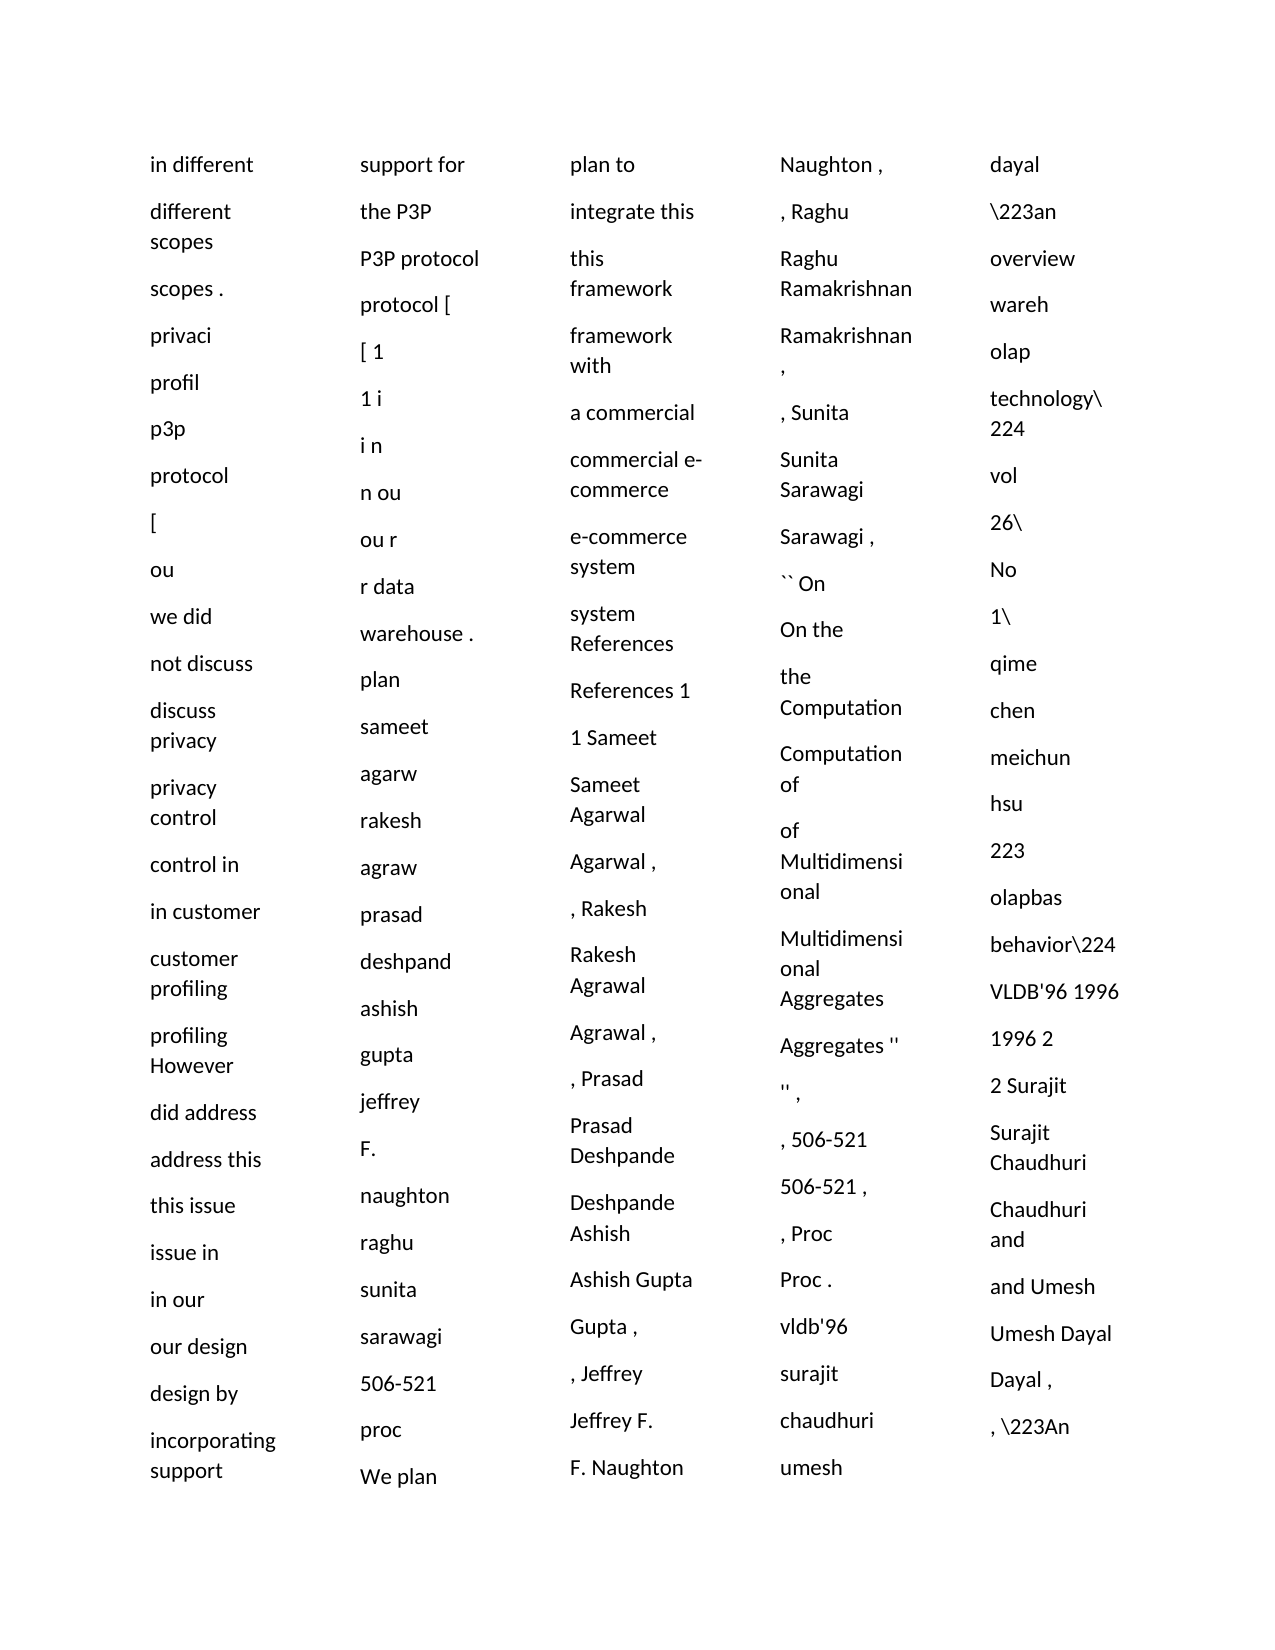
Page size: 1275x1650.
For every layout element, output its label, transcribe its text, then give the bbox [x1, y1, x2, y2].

text VLDB'96 1996 [990, 977, 1125, 1005]
text 26\ [990, 508, 1125, 536]
text Prasad Deshpande [570, 1111, 705, 1170]
text 223 [990, 836, 1125, 864]
text p3p [150, 414, 285, 443]
text References 1 [570, 676, 705, 704]
text privacy control [150, 773, 285, 831]
text this framework [570, 244, 705, 302]
text , Prasad [570, 1064, 705, 1093]
text surajit [780, 1359, 915, 1387]
text the Computation [780, 662, 915, 721]
text this issue [150, 1192, 285, 1220]
text deshpand [360, 947, 495, 975]
text profiling However [150, 1021, 285, 1079]
text Umesh Dayal [990, 1319, 1125, 1347]
text system References [570, 599, 705, 657]
text qime [990, 649, 1125, 677]
text ou r [360, 525, 495, 553]
text naughton [360, 1181, 495, 1209]
text profil [150, 368, 285, 396]
text a commercial [570, 398, 705, 426]
text scopes . [150, 274, 285, 302]
text customer profiling [150, 944, 285, 1002]
text address this [150, 1145, 285, 1173]
text '' , [780, 1078, 915, 1106]
text No [990, 555, 1125, 583]
text sunita [360, 1275, 495, 1303]
text ou [150, 555, 285, 583]
text the P3P [360, 197, 495, 225]
text prasad [360, 900, 495, 928]
text sameet [360, 712, 495, 741]
text integrate this [570, 197, 705, 225]
text meichun [990, 743, 1125, 771]
text 2 Surajit [990, 1071, 1125, 1099]
text Rakesh Agrawal [570, 941, 705, 999]
text design by [150, 1379, 285, 1407]
text olapbas [990, 883, 1125, 911]
text Sunita Sarawagi [780, 445, 915, 503]
text On the [780, 616, 915, 644]
text , Rakesh [570, 894, 705, 922]
text Aggregates '' [780, 1031, 915, 1059]
text framework with [570, 321, 705, 379]
text sarawagi [360, 1322, 495, 1350]
text , Jeffrey [570, 1359, 705, 1387]
text 506-521 [360, 1369, 495, 1397]
text control in [150, 850, 285, 878]
text plan to [570, 150, 705, 178]
text different scopes [150, 197, 285, 255]
text Ashish Gupta [570, 1266, 705, 1294]
text discuss privacy [150, 696, 285, 754]
text protocol [ [360, 291, 495, 319]
text Computation of [780, 739, 915, 798]
text chen [990, 696, 1125, 724]
text behavior\224 [990, 930, 1125, 958]
text dayal [990, 150, 1125, 178]
text Ramakrishnan , [780, 321, 915, 379]
text F. [360, 1134, 495, 1162]
text , Sunita [780, 398, 915, 426]
text agraw [360, 853, 495, 881]
text [ 1 [360, 337, 495, 366]
text of Multidimensional [780, 817, 915, 905]
text technology\224 [990, 384, 1125, 443]
text issue in [150, 1238, 285, 1267]
text Naughton , [780, 150, 915, 178]
text r data [360, 572, 495, 600]
text jeffrey [360, 1087, 495, 1116]
text raghu [360, 1228, 495, 1256]
text n ou [360, 478, 495, 506]
text our design [150, 1332, 285, 1360]
text in our [150, 1285, 285, 1313]
text , 506-521 [780, 1125, 915, 1153]
text gupta [360, 1041, 495, 1069]
text \223an [990, 197, 1125, 225]
text We plan [360, 1462, 495, 1491]
text hsu [990, 789, 1125, 818]
text Chaudhuri and [990, 1195, 1125, 1253]
text wareh [990, 291, 1125, 319]
text warehouse . [360, 619, 495, 647]
text 1996 2 [990, 1024, 1125, 1052]
text Agarwal , [570, 847, 705, 875]
text 1 i [360, 384, 495, 412]
text Agrawal , [570, 1018, 705, 1046]
text 1\ [990, 602, 1125, 630]
text , \223An [990, 1412, 1125, 1441]
text Dayal , [990, 1366, 1125, 1394]
text Deshpande Ashish [570, 1188, 705, 1247]
text e-commerce system [570, 522, 705, 580]
text P3P protocol [360, 244, 495, 272]
text ashish [360, 994, 495, 1022]
text Raghu Ramakrishnan [780, 244, 915, 302]
text Sarawagi , [780, 522, 915, 550]
text F. Naughton [570, 1453, 705, 1481]
text Sameet Agarwal [570, 770, 705, 828]
text , Proc [780, 1219, 915, 1247]
text chaudhuri [780, 1406, 915, 1434]
text vldb'96 [780, 1312, 915, 1341]
text overview [990, 244, 1125, 272]
text olap [990, 337, 1125, 366]
text in different [150, 150, 285, 178]
text not discuss [150, 649, 285, 677]
text umesh [780, 1453, 915, 1481]
text protocol [150, 461, 285, 489]
text , Raghu [780, 197, 915, 225]
text 506-521 , [780, 1172, 915, 1200]
text [ [150, 508, 285, 536]
text plan [360, 666, 495, 694]
text we did [150, 602, 285, 630]
text commercial e-commerce [570, 445, 705, 503]
text and Umesh [990, 1272, 1125, 1300]
text i n [360, 431, 495, 459]
text 1 Sameet [570, 723, 705, 751]
text in customer [150, 897, 285, 925]
text Jeffrey F. [570, 1406, 705, 1434]
text proc [360, 1416, 495, 1444]
text vol [990, 461, 1125, 489]
text incorporating support [150, 1426, 285, 1484]
text Proc . [780, 1266, 915, 1294]
text agarw [360, 759, 495, 787]
text did address [150, 1098, 285, 1126]
text rakesh [360, 806, 495, 834]
text `` On [780, 569, 915, 597]
text support for [360, 150, 495, 178]
text Surajit Chaudhuri [990, 1118, 1125, 1176]
text Gupta , [570, 1312, 705, 1341]
text privaci [150, 321, 285, 349]
text Multidimensional Aggregates [780, 924, 915, 1012]
